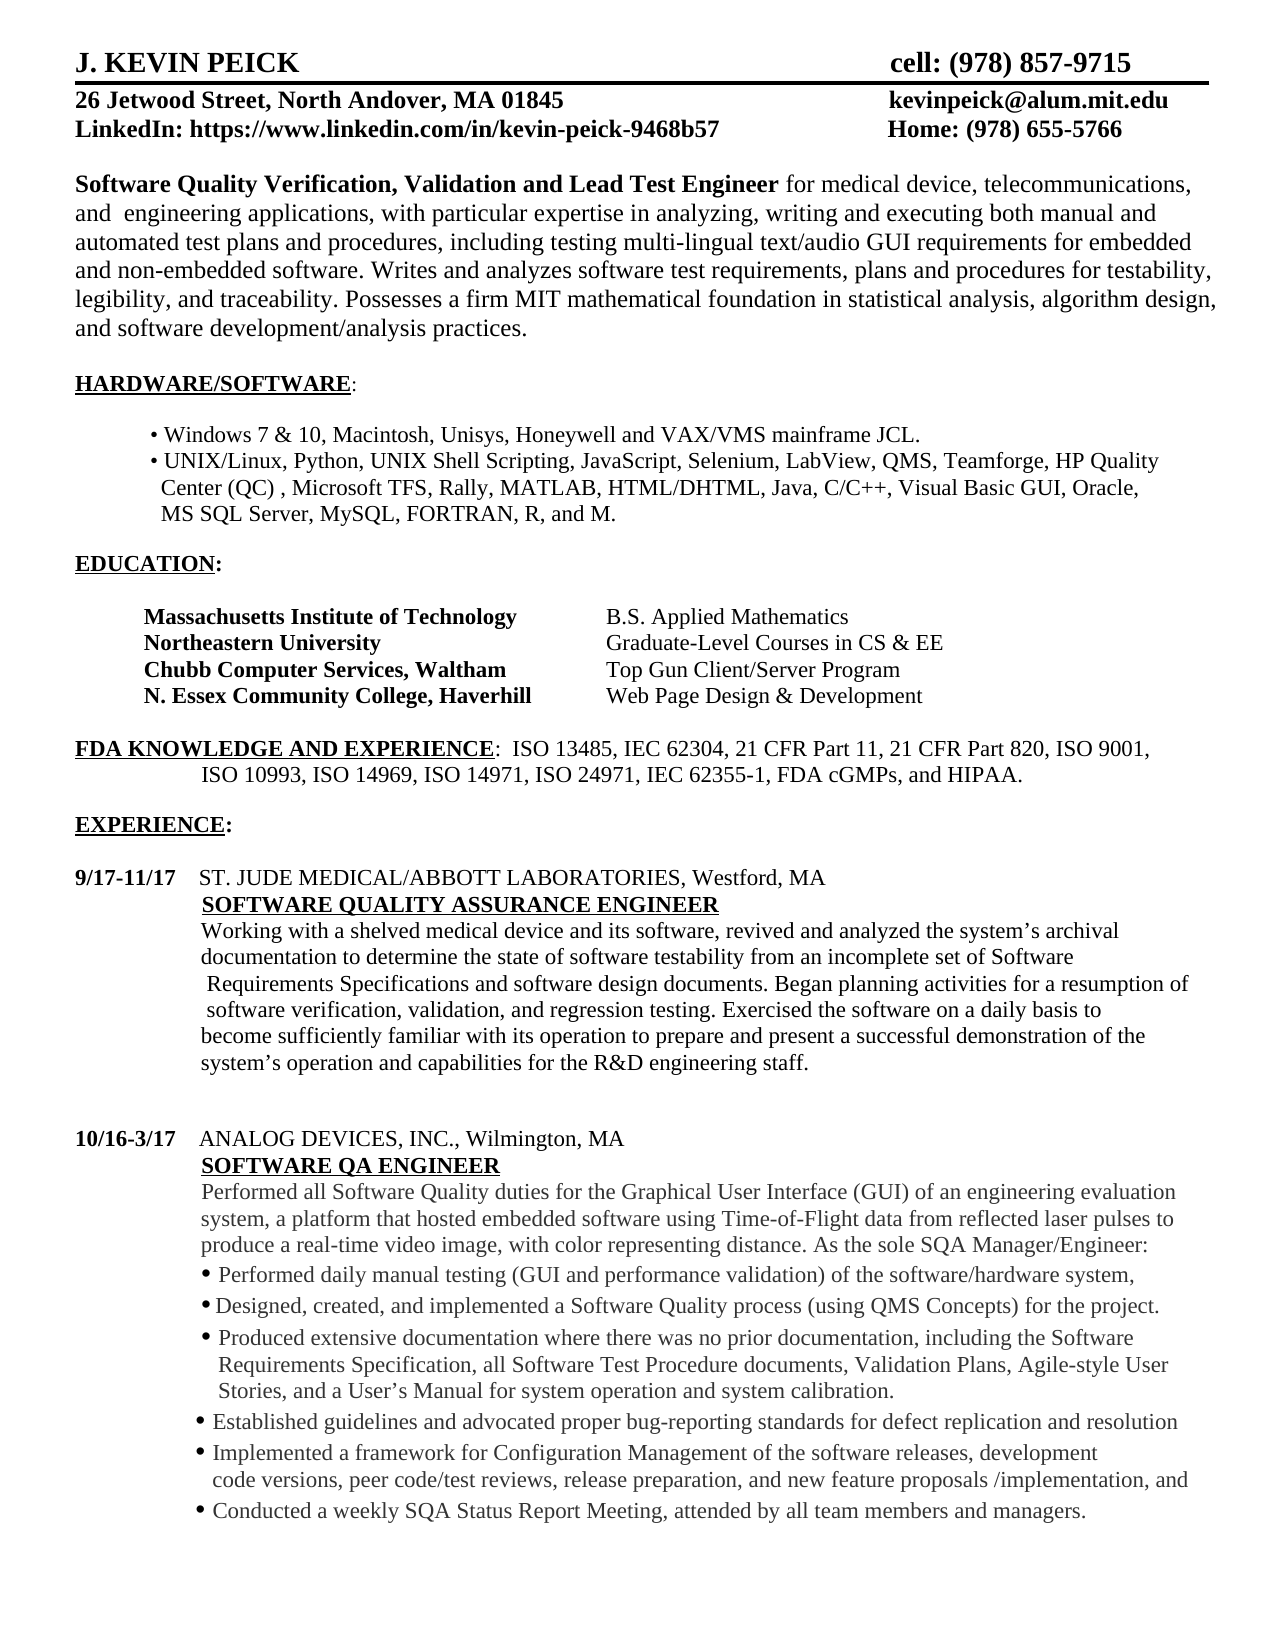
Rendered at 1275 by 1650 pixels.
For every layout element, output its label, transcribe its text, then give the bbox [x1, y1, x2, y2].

text software verification, validation, and regression testing. Exercised the software on a daily basis to [75, 996, 1200, 1022]
text 26 Jetwood Street, North Andover, MA 01845 kevinpeick@alum.mit.edu [75, 85, 1256, 114]
text LinkedIn: https://www.linkedin.com/in/kevin-peick-9468b57 Home: (978) 655-5766 [75, 114, 1256, 143]
text EXPERIENCE: [75, 812, 1200, 838]
text HARDWARE/SOFTWARE: [75, 370, 1200, 397]
text produce a real-time video image, with color representing distance. As the sole SQA Manager/Engineer: [75, 1231, 1200, 1257]
text • Designed, created, and implemented a Software Quality process (using QMS Concepts) for the project. [75, 1288, 1200, 1320]
text Working with a shelved medical device and its software, revived and analyzed the system’s archival [75, 917, 1200, 943]
text Stories, and a User’s Manual for system operation and system calibration. [75, 1377, 1200, 1404]
text FDA KNOWLEDGE AND EXPERIENCE: ISO 13485, IEC 62304, 21 CFR Part 11, 21 CFR Part 820, ISO 9001, [75, 735, 1200, 761]
text • Produced extensive documentation where there was no prior documentation, including the Software [75, 1320, 1200, 1351]
text • Implemented a framework for Configuration Management of the software releases, development [75, 1435, 1200, 1466]
text MS SQL Server, MySQL, FORTRAN, R, and M. [75, 500, 1200, 526]
text SOFTWARE QUALITY ASSURANCE ENGINEER [75, 891, 1200, 917]
text • Established guidelines and advocated proper bug-reporting standards for defect replication and resolution [75, 1404, 1200, 1435]
text SOFTWARE QA ENGINEER [75, 1152, 1200, 1178]
text Chubb Computer Services, Waltham Top Gun Client/Server Program [75, 656, 1200, 682]
text • Conducted a weekly SQA Status Report Meeting, attended by all team members and managers. [75, 1493, 1200, 1524]
text 10/16-3/17 ANALOG DEVICES, INC., Wilmington, MA [75, 1126, 1200, 1152]
text • UNIX/Linux, Python, UNIX Shell Scripting, JavaScript, Selenium, LabView, QMS, Teamforge, HP Quality [150, 447, 1200, 473]
text Requirements Specifications and software design documents. Began planning activities for a resumption of [75, 970, 1200, 996]
text code versions, peer code/test reviews, release preparation, and new feature proposals /implementation, and [75, 1466, 1200, 1493]
text • Performed daily manual testing (GUI and performance validation) of the software/hardware system, [75, 1257, 1200, 1288]
text Software Quality Verification, Validation and Lead Test Engineer for medical device, telecommunications, and engineering applications, with particular expertise in analyzing, writing and executing both manual and automated test plans and procedures, including testing multi-lingual text/audio GUI requirements for embedded and non-embedded software. Writes and analyzes software test requirements, plans and procedures for testability, legibility, and traceability. Possesses a firm MIT mathematical foundation in statistical analysis, algorithm design, and software development/analysis practices. [75, 169, 1219, 342]
text become sufficiently familiar with its operation to prepare and present a successful demonstration of the [75, 1022, 1200, 1049]
text Requirements Specification, all Software Test Procedure documents, Validation Plans, Agile-style User [75, 1351, 1200, 1377]
text • Windows 7 & 10, Macintosh, Unisys, Honeywell and VAX/VMS mainframe JCL. [75, 421, 1200, 447]
text system, a platform that hosted embedded software using Time-of-Flight data from reflected laser pulses to [75, 1204, 1200, 1231]
text J. KEVIN PEICK cell: (978) 857-9715 [75, 45, 1209, 81]
text Center (QC) , Microsoft TFS, Rally, MATLAB, HTML/DHTML, Java, C/C++, Visual Basic GUI, Oracle, [75, 473, 1200, 500]
text Performed all Software Quality duties for the Graphical User Interface (GUI) of an engineering evaluation [75, 1178, 1200, 1204]
text Northeastern University Graduate-Level Courses in CS & EE [75, 629, 1200, 656]
text N. Essex Community College, Haverhill Web Page Design & Development [75, 682, 1200, 708]
text EDUCATION: [75, 550, 1200, 577]
text ISO 10993, ISO 14969, ISO 14971, ISO 24971, IEC 62355-1, FDA cGMPs, and HIPAA. [75, 761, 1200, 787]
text documentation to determine the state of software testability from an incomplete set of Software [75, 943, 1200, 970]
text 9/17-11/17 ST. JUDE MEDICAL/ABBOTT LABORATORIES, Westford, MA [75, 864, 1200, 891]
text system’s operation and capabilities for the R&D engineering staff. [75, 1049, 1200, 1075]
text Massachusetts Institute of Technology B.S. Applied Mathematics [75, 603, 1200, 629]
